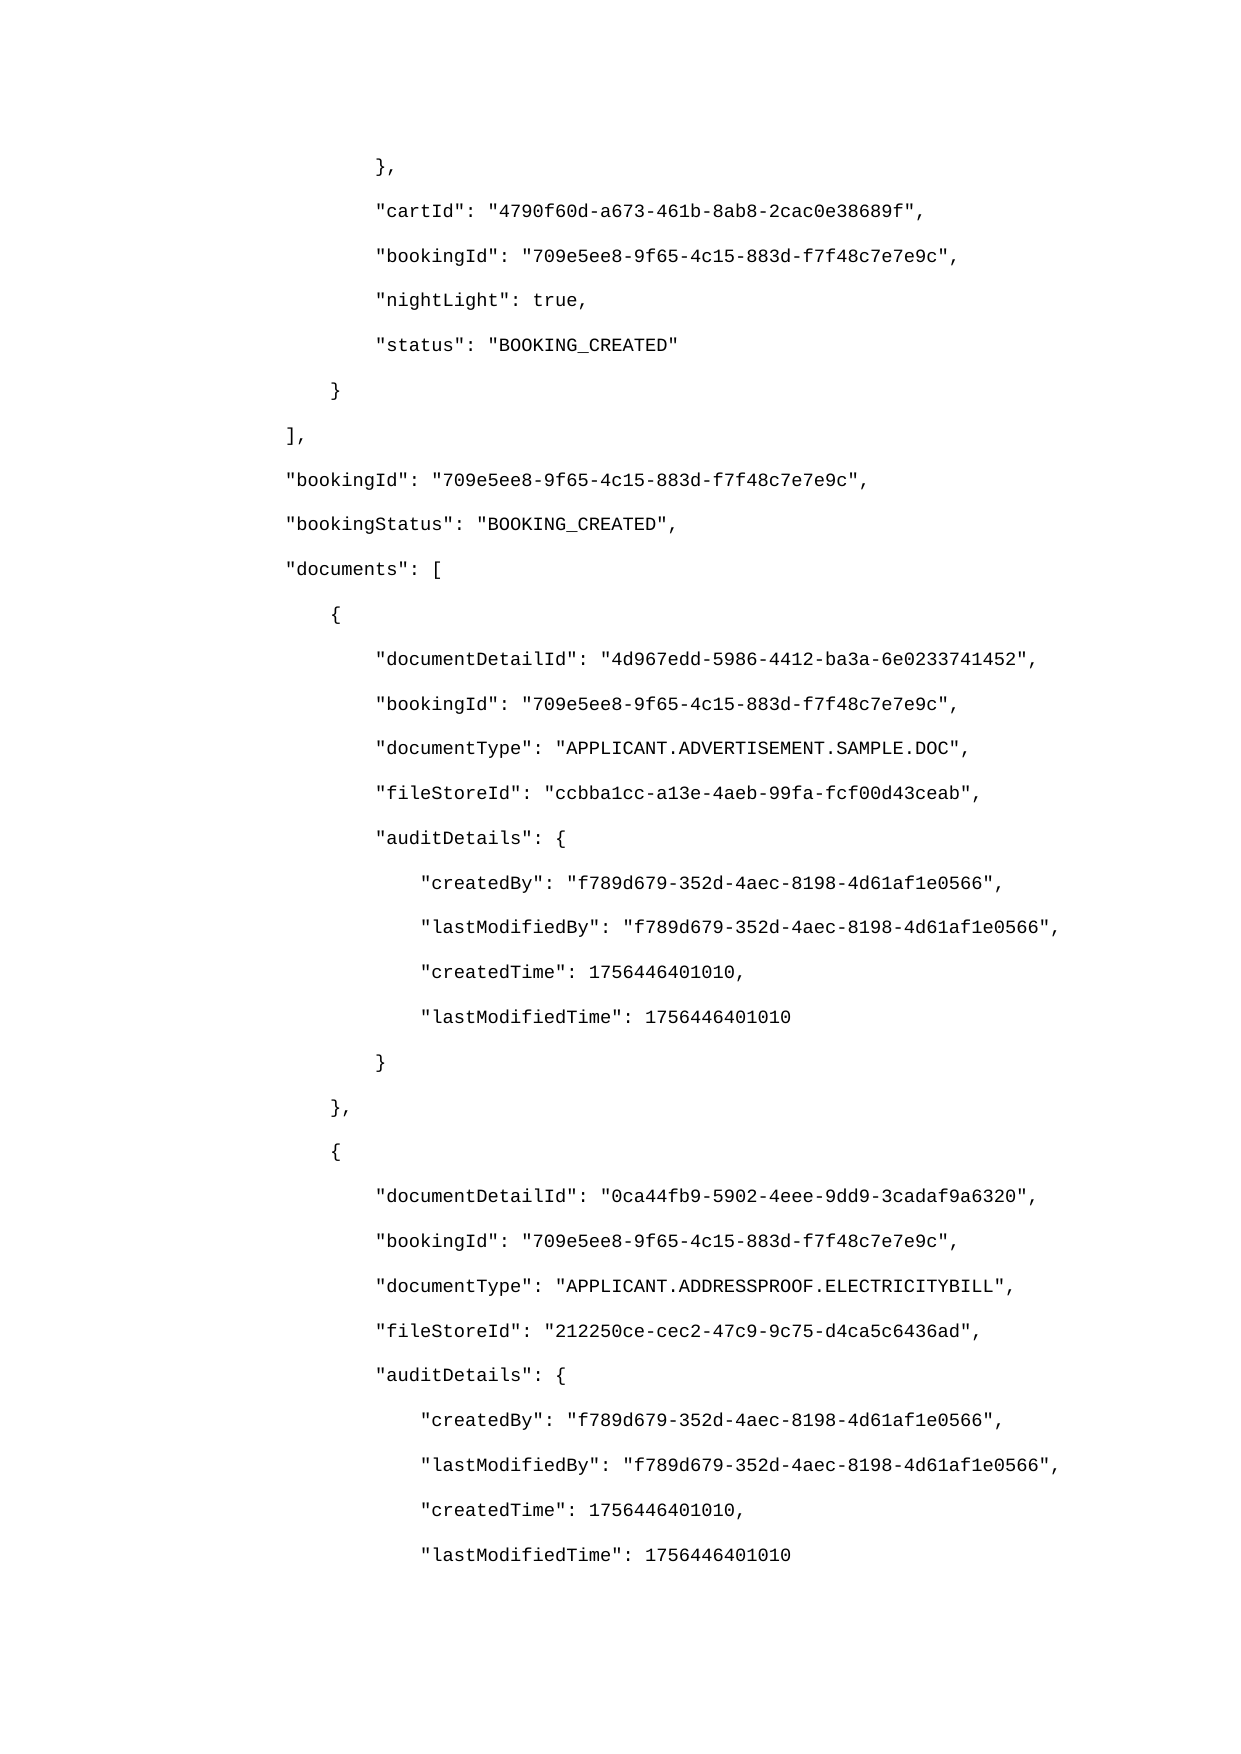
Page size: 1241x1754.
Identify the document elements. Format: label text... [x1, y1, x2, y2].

text "lastModifiedTime": 1756446401010 [150, 1538, 1090, 1567]
text "auditDetails": { [150, 822, 1090, 850]
text "auditDetails": { [150, 1359, 1090, 1387]
text "createdBy": "f789d679-352d-4aec-8198-4d61af1e0566", [150, 1404, 1090, 1432]
text "cartId": "4790f60d-a673-461b-8ab8-2cac0e38689f", [150, 195, 1090, 223]
text } [150, 374, 1090, 402]
text "status": "BOOKING_CREATED" [150, 329, 1090, 357]
text "nightLight": true, [150, 284, 1090, 312]
text "documentType": "APPLICANT.ADVERTISEMENT.SAMPLE.DOC", [150, 732, 1090, 760]
text ], [150, 419, 1090, 447]
text } [150, 1046, 1090, 1074]
text "documents": [ [150, 553, 1090, 581]
text "createdTime": 1756446401010, [150, 1494, 1090, 1522]
text "documentDetailId": "0ca44fb9-5902-4eee-9dd9-3cadaf9a6320", [150, 1180, 1090, 1208]
text }, [150, 1091, 1090, 1119]
text "fileStoreId": "212250ce-cec2-47c9-9c75-d4ca5c6436ad", [150, 1314, 1090, 1343]
text "lastModifiedBy": "f789d679-352d-4aec-8198-4d61af1e0566", [150, 1449, 1090, 1477]
text "fileStoreId": "ccbba1cc-a13e-4aeb-99fa-fcf00d43ceab", [150, 777, 1090, 805]
text { [150, 598, 1090, 626]
text "createdBy": "f789d679-352d-4aec-8198-4d61af1e0566", [150, 867, 1090, 895]
text "bookingId": "709e5ee8-9f65-4c15-883d-f7f48c7e7e9c", [150, 687, 1090, 716]
text { [150, 1135, 1090, 1163]
text "bookingId": "709e5ee8-9f65-4c15-883d-f7f48c7e7e9c", [150, 1225, 1090, 1253]
text "documentDetailId": "4d967edd-5986-4412-ba3a-6e0233741452", [150, 643, 1090, 671]
text "bookingStatus": "BOOKING_CREATED", [150, 508, 1090, 536]
text "lastModifiedTime": 1756446401010 [150, 1001, 1090, 1029]
text "bookingId": "709e5ee8-9f65-4c15-883d-f7f48c7e7e9c", [150, 463, 1090, 492]
text "createdTime": 1756446401010, [150, 956, 1090, 984]
text "bookingId": "709e5ee8-9f65-4c15-883d-f7f48c7e7e9c", [150, 239, 1090, 268]
text }, [150, 150, 1090, 178]
text "lastModifiedBy": "f789d679-352d-4aec-8198-4d61af1e0566", [150, 911, 1090, 939]
text "documentType": "APPLICANT.ADDRESSPROOF.ELECTRICITYBILL", [150, 1270, 1090, 1298]
